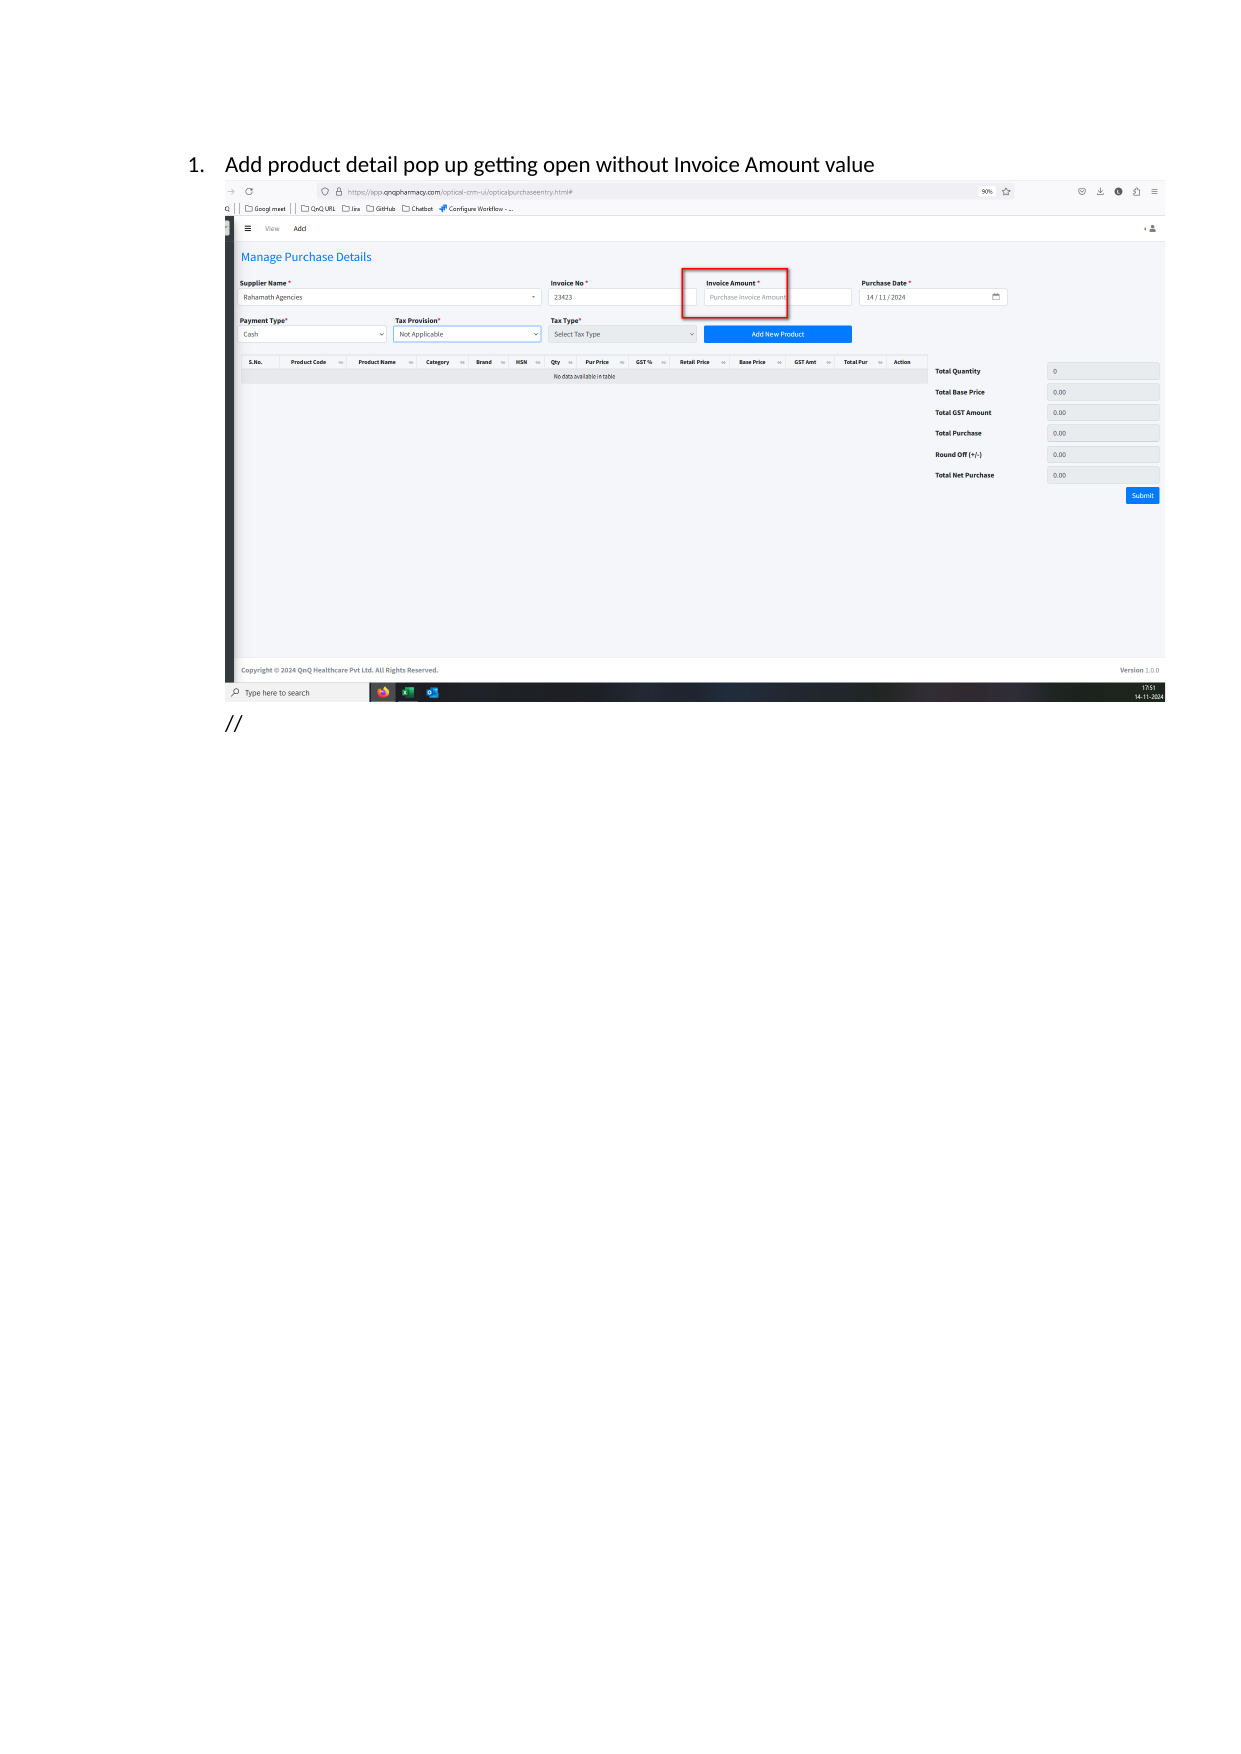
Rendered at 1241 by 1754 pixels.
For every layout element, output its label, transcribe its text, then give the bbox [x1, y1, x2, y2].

picture [225, 180, 1166, 702]
